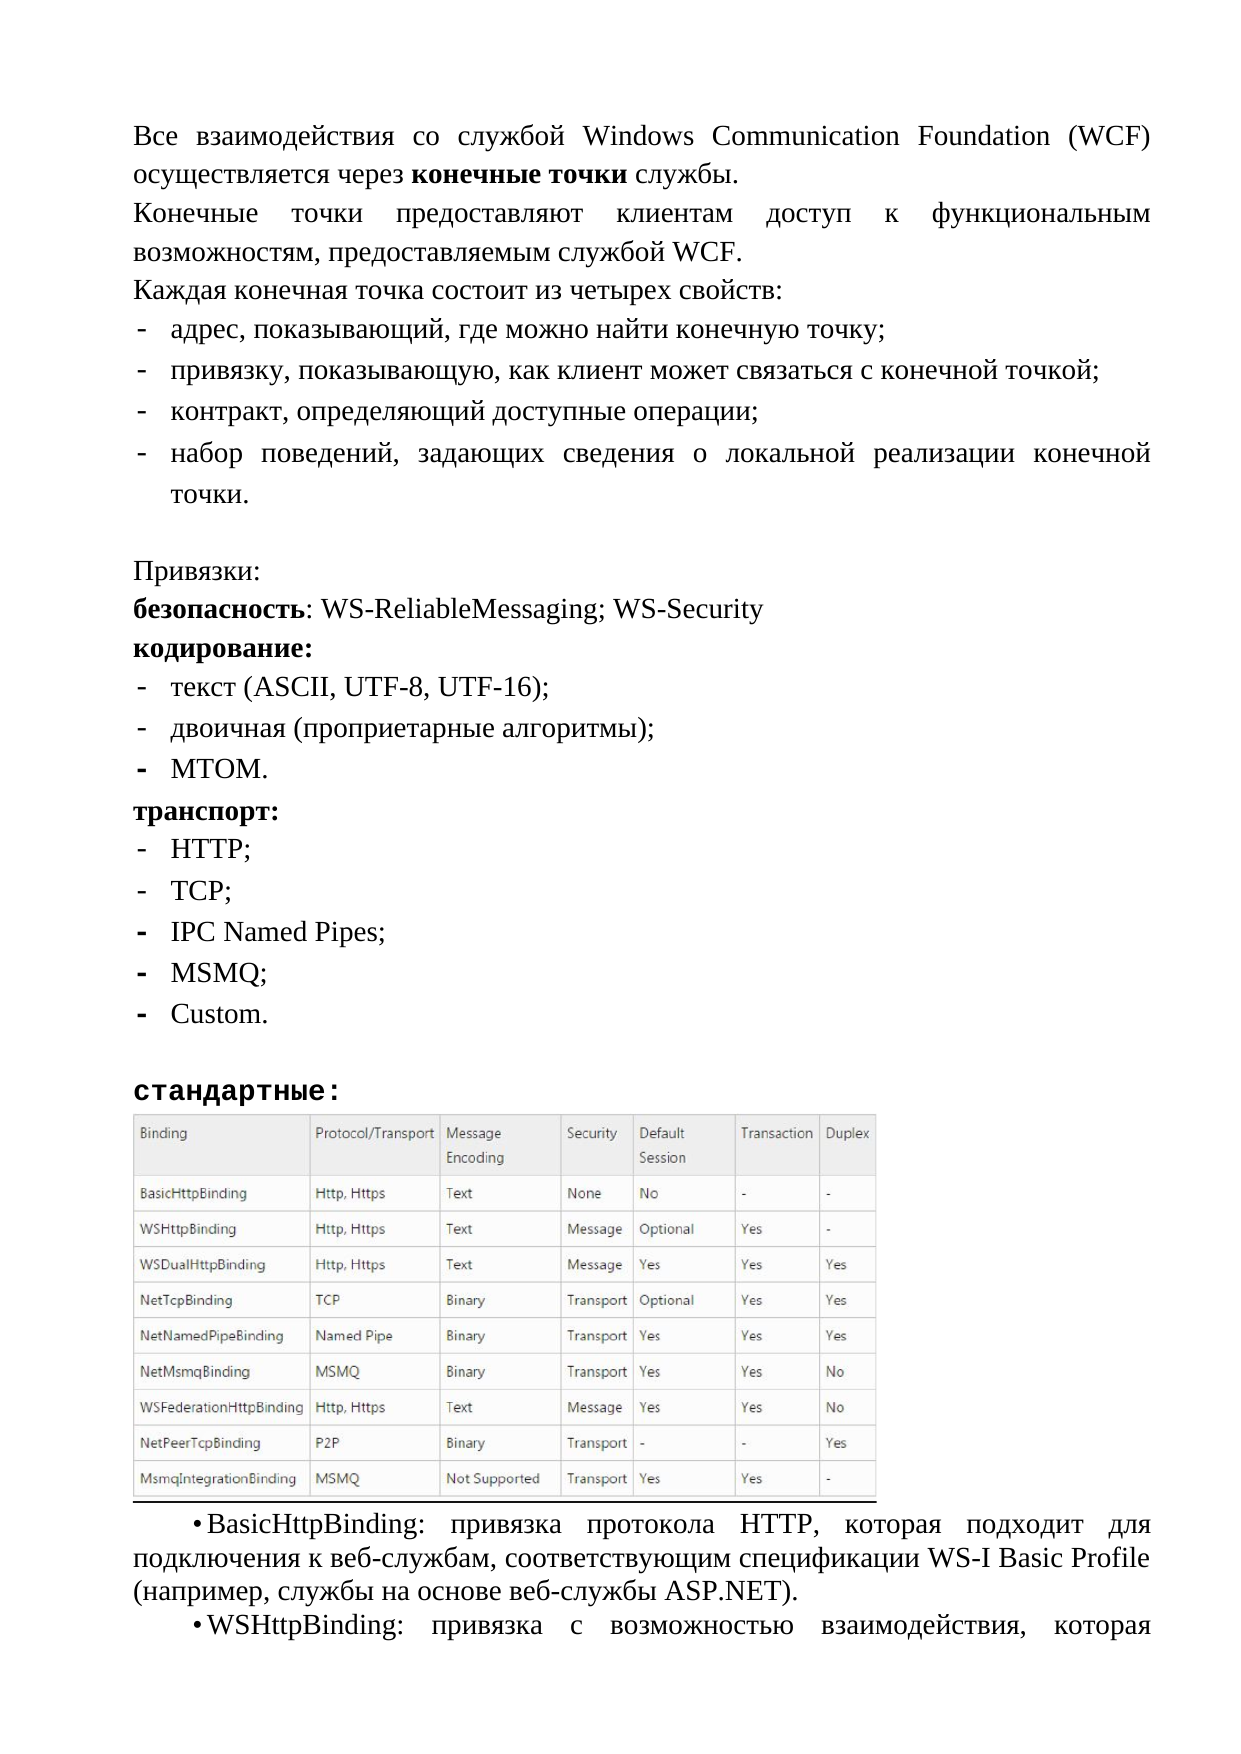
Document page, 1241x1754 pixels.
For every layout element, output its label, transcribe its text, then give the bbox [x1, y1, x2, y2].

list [133, 1607, 1152, 1641]
list TCP; [133, 873, 1152, 909]
list Конечные точки предоставляют клиентам доступ к функциональным возможностям, предоставляемым службой WCF. [133, 195, 1152, 267]
list MSMQ; [133, 955, 1152, 991]
list BasicHttpBinding: привязка протокола HTTP, которая подходит для подключения к веб-службам, соответствующим спецификации WS-I Basic Profile (например, службы на основе веб-службы ASP.NET). [133, 1506, 1152, 1607]
list адрес, показывающий, где можно найти конечную точку; [133, 311, 1152, 347]
list Каждая конечная точка состоит из четырех свойств: [133, 272, 1152, 306]
list стандартные: [133, 1076, 1152, 1109]
list Привязки: [133, 553, 1152, 587]
list HTTP; [133, 831, 1152, 867]
list двоичная (проприетарные алгоритмы); [133, 710, 1152, 746]
list контракт, определяющий доступные операции; [133, 393, 1152, 429]
list МТОМ. [133, 751, 1152, 787]
list Все взаимодействия со службой Windows Communication Foundation (WCF) осуществляется через конечные точки службы. [133, 118, 1152, 190]
picture [132, 1113, 877, 1503]
list транспорт: [133, 793, 1152, 826]
list текст (ASCII, UTF-8, UTF-16); [133, 669, 1152, 705]
list привязку, показывающую, как клиент может связаться с конечной точкой; [133, 352, 1152, 388]
list Custom. [133, 997, 1152, 1033]
text безопасность: WS-ReliableMessaging; WS-Security [133, 592, 1152, 625]
list IPC Named Pipes; [133, 914, 1152, 950]
list кодирование: [133, 630, 1152, 664]
list набор поведений, задающих сведения о локальной реализации конечной точки. [133, 435, 1152, 509]
